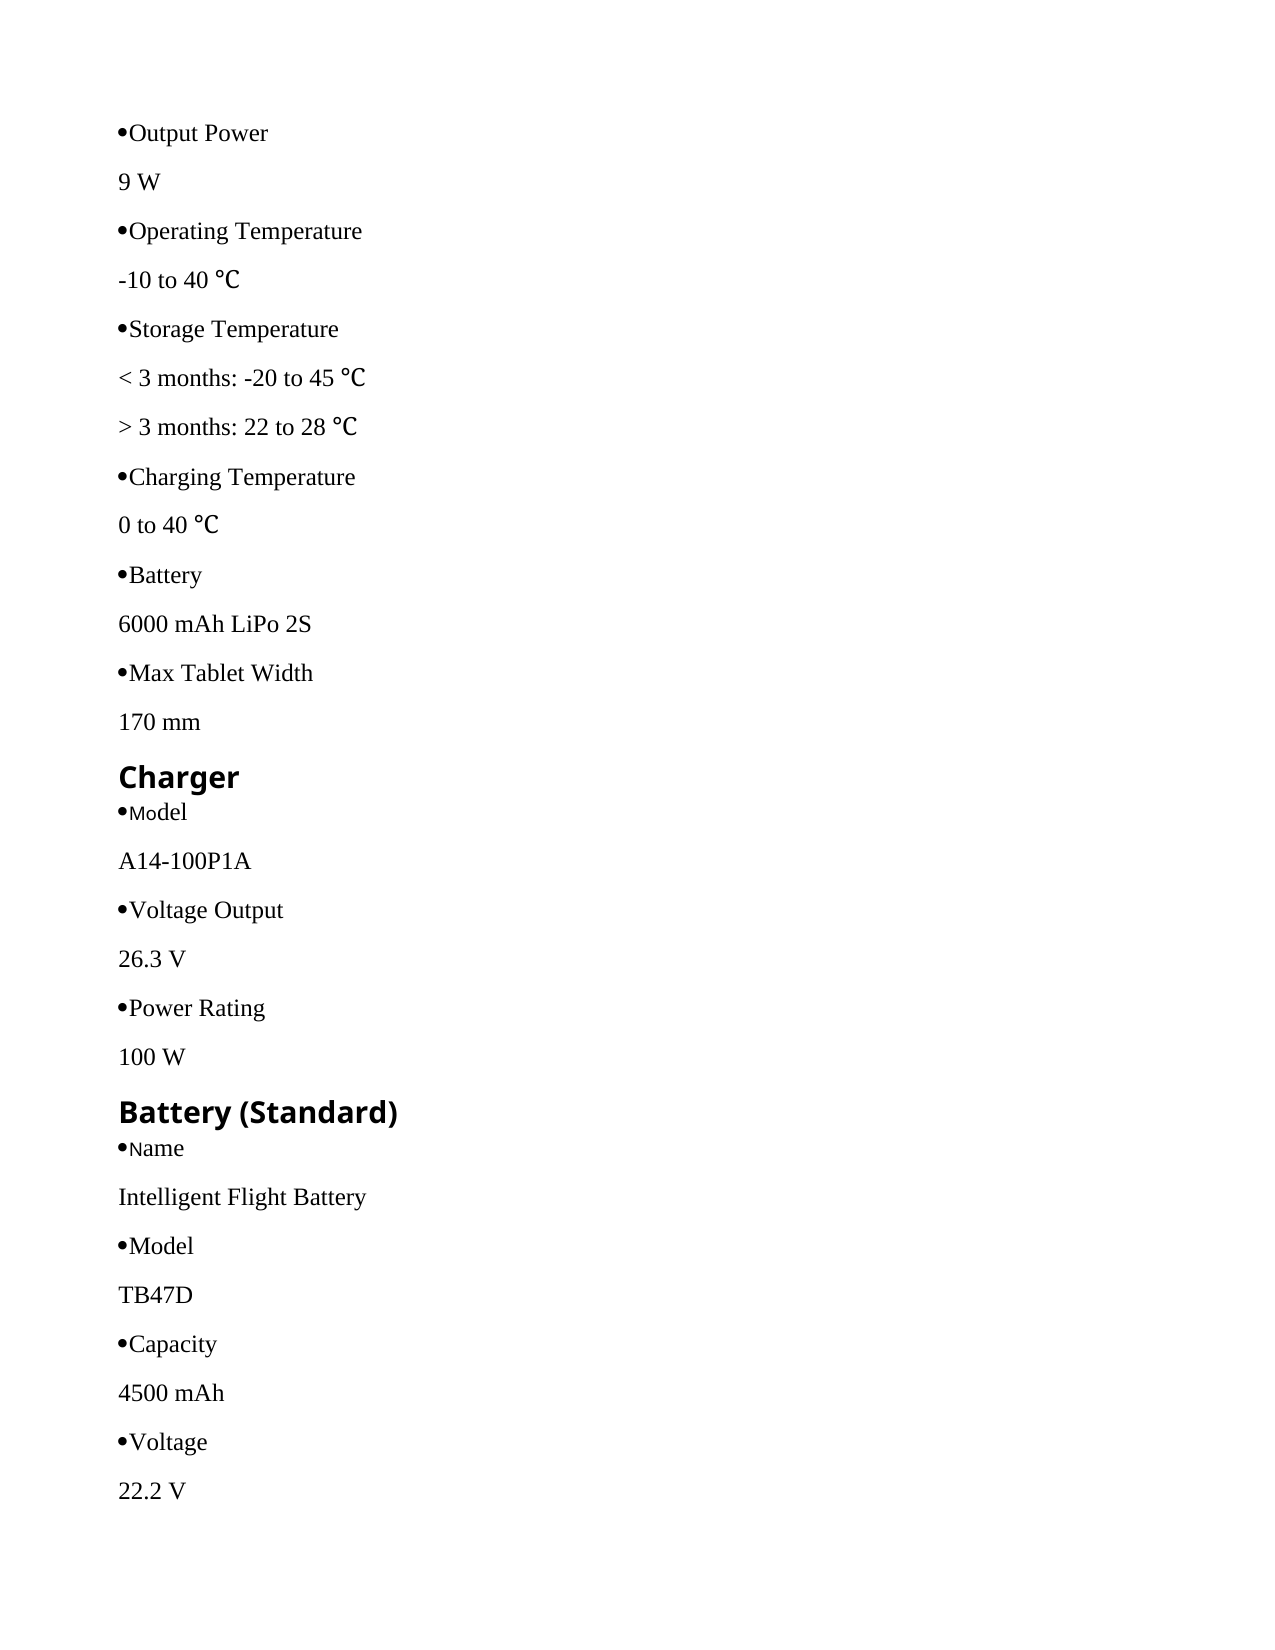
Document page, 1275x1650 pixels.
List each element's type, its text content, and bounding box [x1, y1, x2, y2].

text 6000 mAh LiPo 2S [118, 609, 1157, 637]
subtitle Charger [118, 756, 1157, 797]
list Voltage Output [118, 895, 1157, 924]
list Output Power [118, 118, 1157, 147]
list Battery [118, 560, 1157, 588]
list Max Tablet Width [118, 658, 1157, 687]
list Model [118, 797, 1157, 826]
list Model [118, 1231, 1157, 1259]
text 4500 mAh [118, 1378, 1157, 1407]
subtitle Battery (Standard) [118, 1091, 1157, 1133]
text < 3 months: -20 to 45 ℃ [118, 363, 1157, 392]
text -10 to 40 ℃ [118, 265, 1157, 294]
text 22.2 V [118, 1476, 1157, 1505]
text 0 to 40 ℃ [118, 511, 1157, 539]
text 100 W [118, 1042, 1157, 1071]
text 9 W [118, 167, 1157, 196]
text 26.3 V [118, 944, 1157, 973]
list Name [118, 1133, 1157, 1161]
text TB47D [118, 1280, 1157, 1308]
text A14-100P1A [118, 846, 1157, 875]
list Storage Temperature [118, 314, 1157, 343]
list Power Rating [118, 993, 1157, 1022]
text Intelligent Flight Battery [118, 1182, 1157, 1210]
list Charging Temperature [118, 462, 1157, 490]
list Operating Temperature [118, 216, 1157, 245]
text 170 mm [118, 707, 1157, 736]
list Voltage [118, 1427, 1157, 1456]
text > 3 months: 22 to 28 ℃ [118, 412, 1157, 441]
list Capacity [118, 1329, 1157, 1358]
